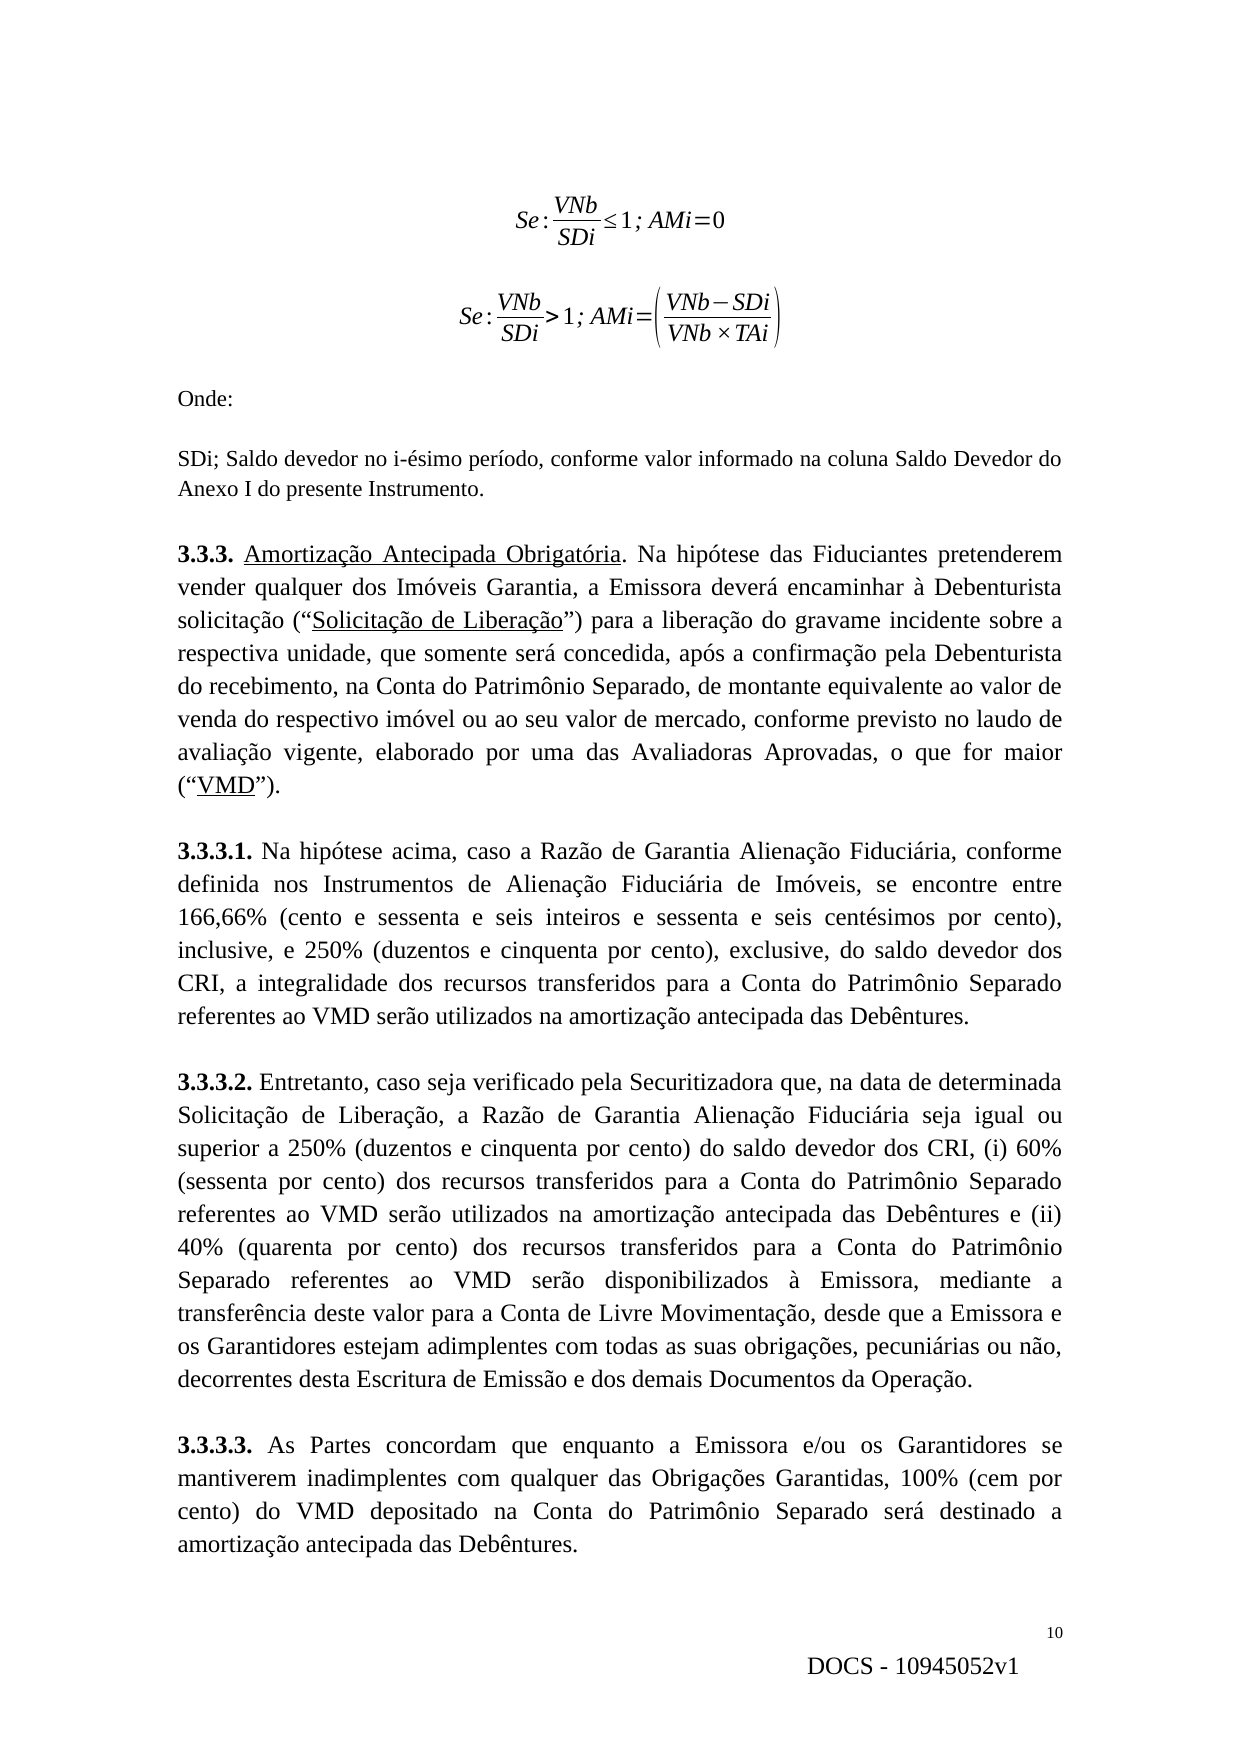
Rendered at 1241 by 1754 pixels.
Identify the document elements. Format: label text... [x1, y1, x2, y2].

text 3.3.3.2. Entretanto, caso seja verificado pela Securitizadora que, na data de determinada Solicitação de Liberação, a Razão de Garantia Alienação Fiduciária seja igual ou superior a 250% (duzentos e cinquenta por cento) do saldo devedor dos CRI, (i) 60% (sessenta por cento) dos recursos transferidos para a Conta do Patrimônio Separado referentes ao VMD serão utilizados na amortização antecipada das Debêntures e (ii) 40% (quarenta por cento) dos recursos transferidos para a Conta do Patrimônio Separado referentes ao VMD serão disponibilizados à Emissora, mediante a transferência deste valor para a Conta de Livre Movimentação, desde que a Emissora e os Garantidores estejam adimplentes com todas as suas obrigações, pecuniárias ou não, decorrentes desta Escritura de Emissão e dos demais Documentos da Operação. [177, 1067, 1063, 1393]
text 3.3.3. Amortização Antecipada Obrigatória. Na hipótese das Fiduciantes pretenderem vender qualquer dos Imóveis Garantia, a Emissora deverá encaminhar à Debenturista solicitação (“Solicitação de Liberação”) para a liberação do gravame incidente sobre a respectiva unidade, que somente será concedida, após a confirmação pela Debenturista do recebimento, na Conta do Patrimônio Separado, de montante equivalente ao valor de venda do respectivo imóvel ou ao seu valor de mercado, conforme previsto no laudo de avaliação vigente, elaborado por uma das Avaliadoras Aprovadas, o que for maior (“VMD”). [177, 539, 1063, 799]
text Onde: [177, 385, 1063, 411]
text SDi; Saldo devedor no i-ésimo período, conforme valor informado na coluna Saldo Devedor do Anexo I do presente Instrumento. [177, 445, 1063, 502]
text 3.3.3.3. As Partes concordam que enquanto a Emissora e/ou os Garantidores se mantiverem inadimplentes com qualquer das Obrigações Garantidas, 100% (cem por cento) do VMD depositado na Conta do Patrimônio Separado será destinado a amortização antecipada das Debêntures. [177, 1430, 1063, 1558]
text 3.3.3.1. Na hipótese acima, caso a Razão de Garantia Alienação Fiduciária, conforme definida nos Instrumentos de Alienação Fiduciária de Imóveis, se encontre entre 166,66% (cento e sessenta e seis inteiros e sessenta e seis centésimos por cento), inclusive, e 250% (duzentos e cinquenta por cento), exclusive, do saldo devedor dos CRI, a integralidade dos recursos transferidos para a Conta do Patrimônio Separado referentes ao VMD serão utilizados na amortização antecipada das Debêntures. [177, 836, 1063, 1030]
